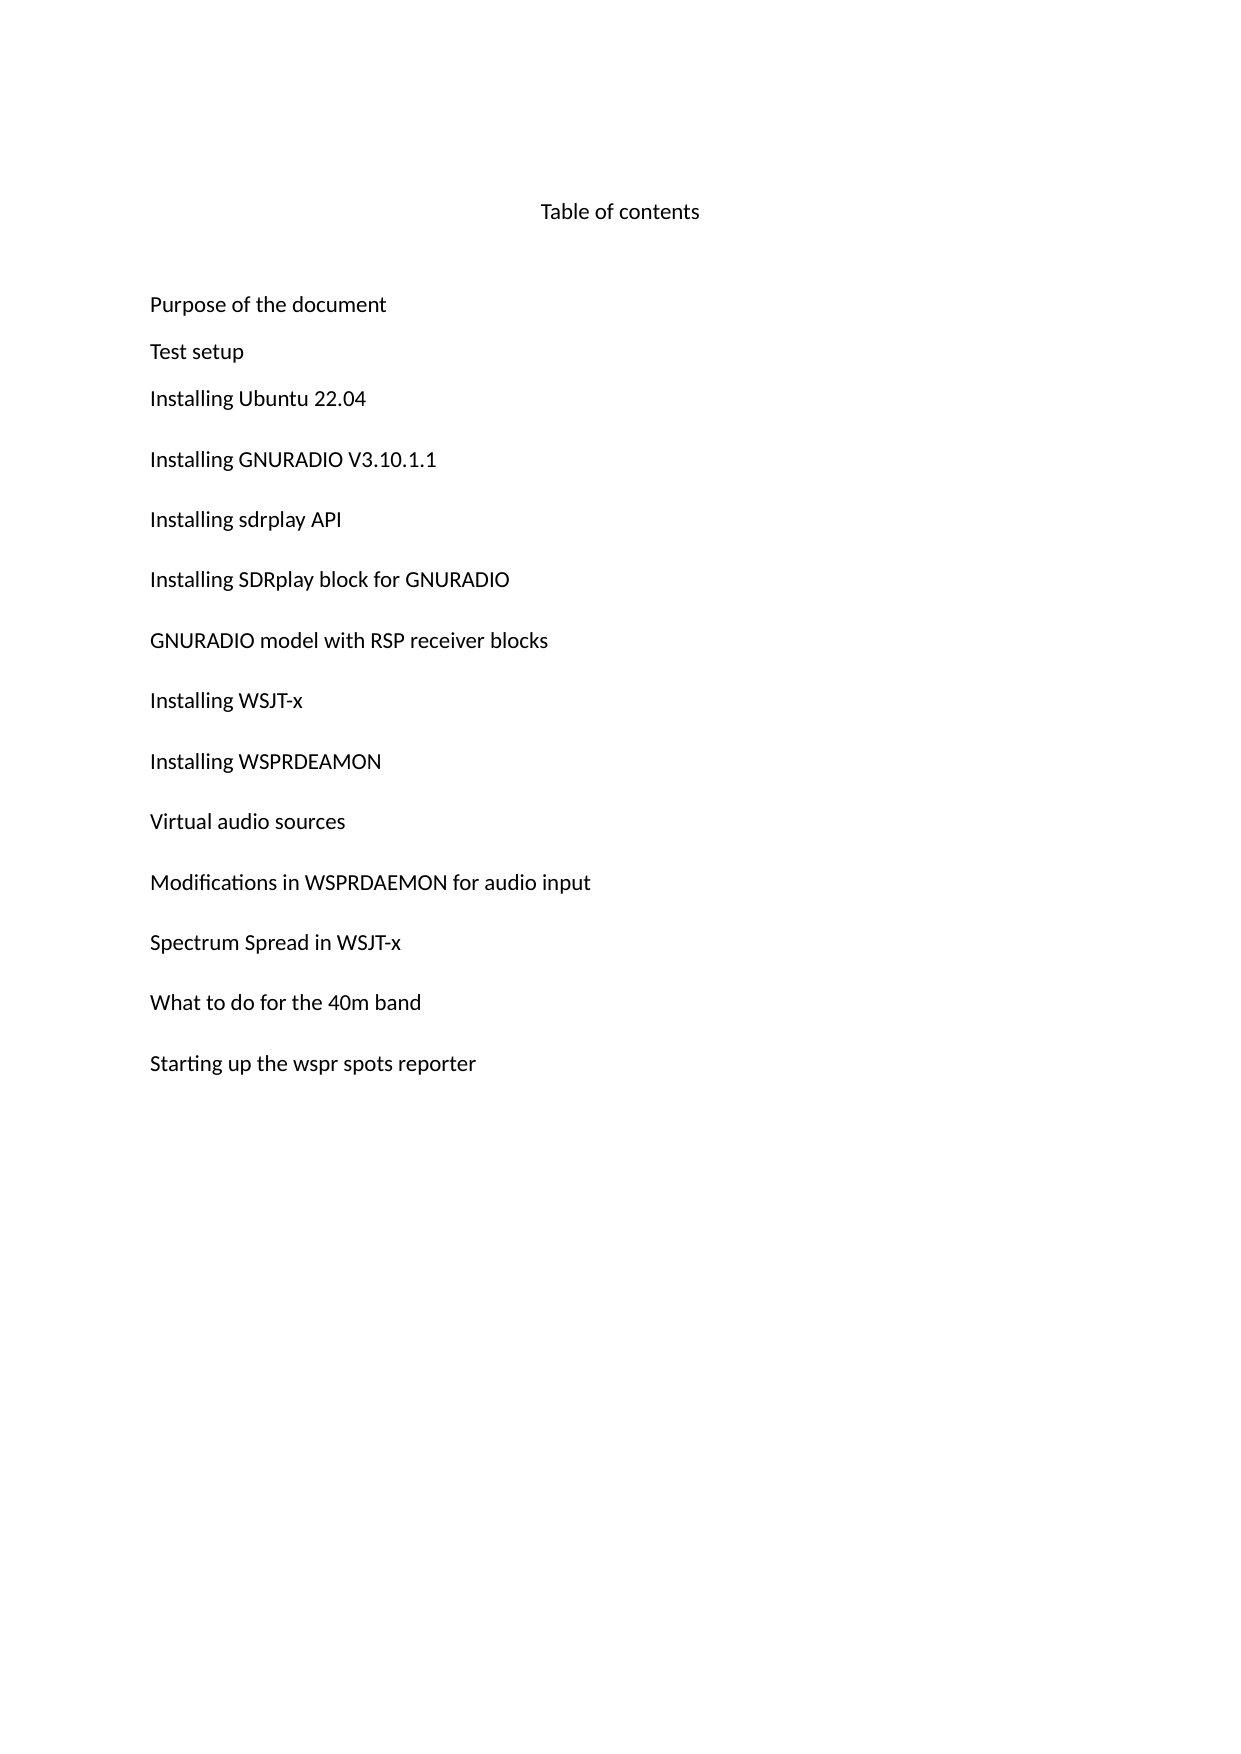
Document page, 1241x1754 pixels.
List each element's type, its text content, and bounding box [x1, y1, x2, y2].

list Virtual audio sources [150, 807, 1090, 835]
list Modifications in WSPRDAEMON for audio input [150, 868, 1090, 896]
list Installing sdrplay API [150, 505, 1090, 533]
list Installing SDRplay block for GNURADIO [150, 566, 1090, 594]
list Starting up the wspr spots reporter [150, 1049, 1090, 1077]
text Test setup [150, 337, 1090, 366]
list Installing WSPRDEAMON [150, 747, 1090, 775]
list Installing WSJT-x [150, 686, 1090, 714]
list What to do for the 40m band [150, 988, 1090, 1017]
text Purpose of the document [150, 291, 1090, 319]
text Table of contents [150, 197, 1090, 225]
list Installing Ubuntu 22.04 [150, 384, 1090, 412]
list Spectrum Spread in WSJT-x [150, 928, 1090, 956]
list GNURADIO model with RSP receiver blocks [150, 626, 1090, 654]
list Installing GNURADIO V3.10.1.1 [150, 445, 1090, 473]
